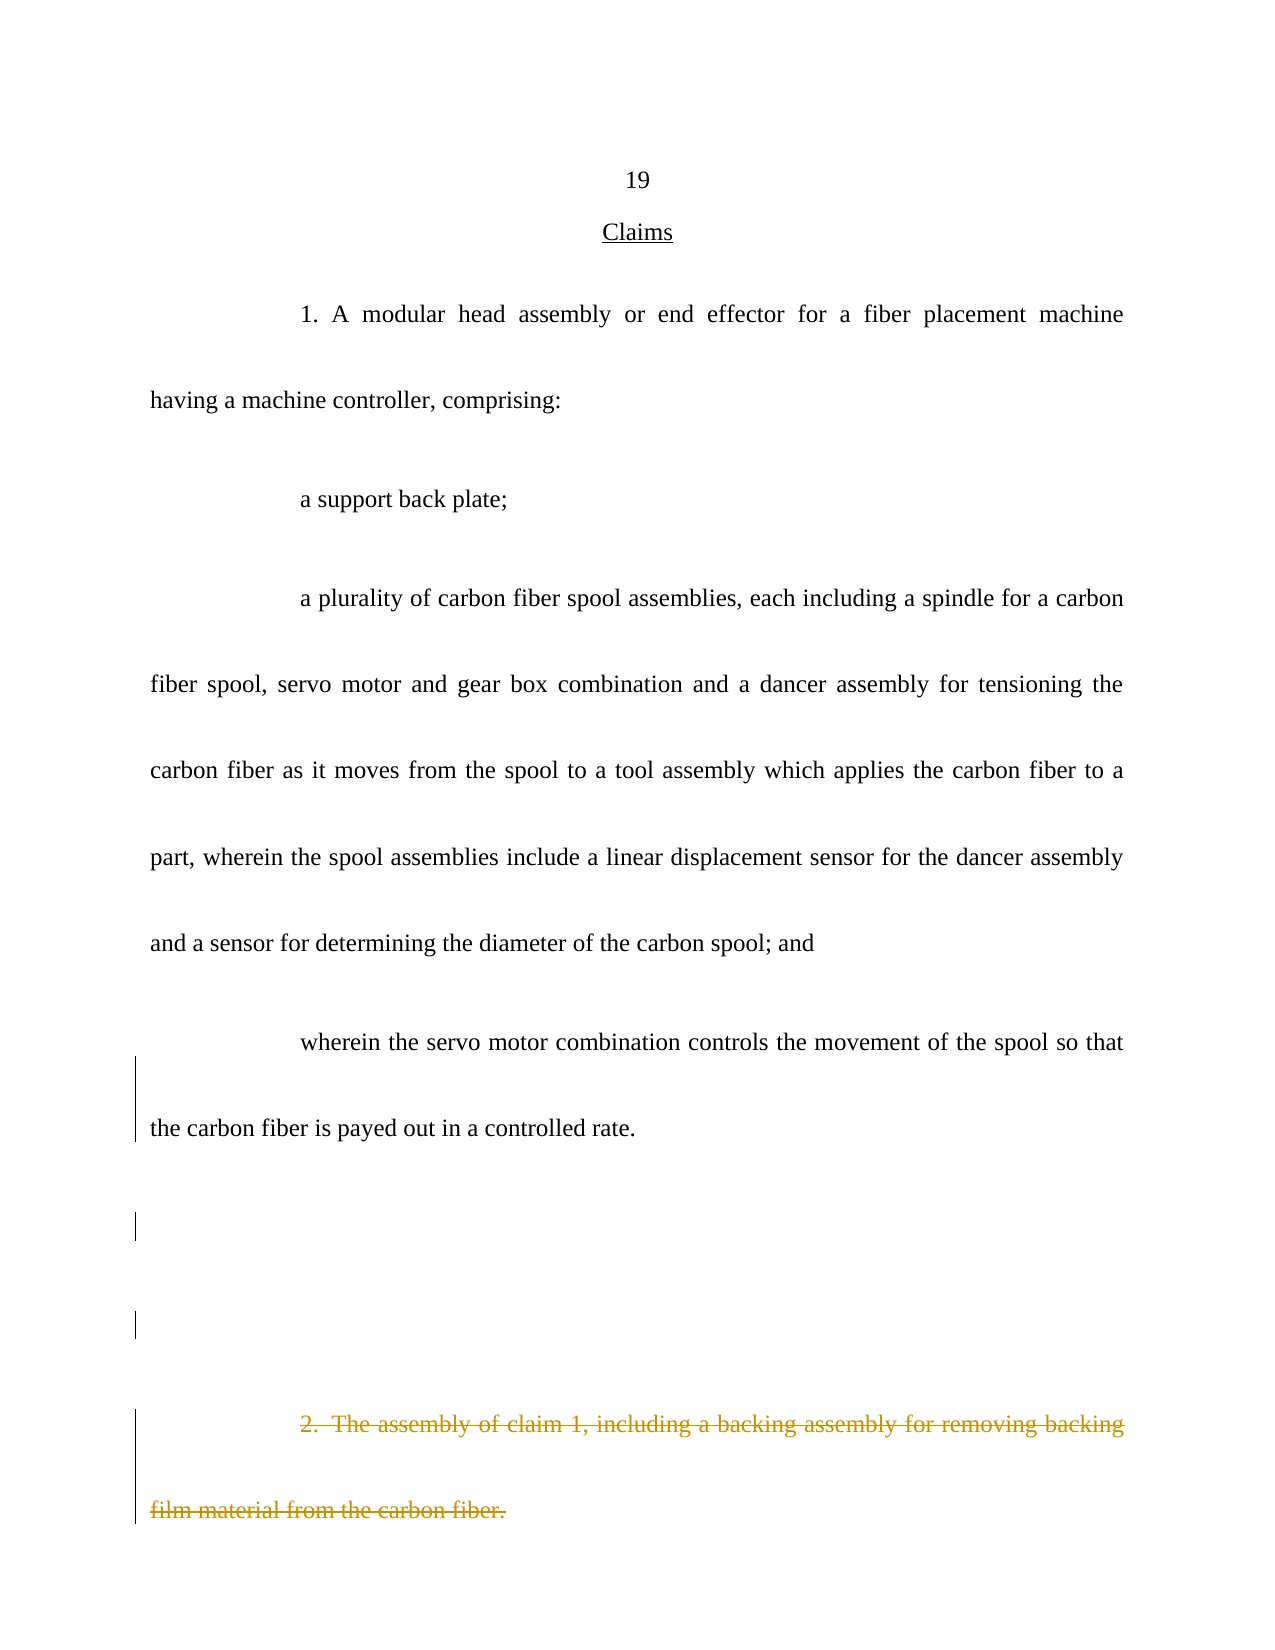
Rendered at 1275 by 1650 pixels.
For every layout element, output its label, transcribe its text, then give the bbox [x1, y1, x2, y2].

text 1. A modular head assembly or end effector for a fiber placement machine having a machine controller, comprising: [150, 299, 1125, 414]
text wherein the servo motor combination controls the movement of the spool so that the carbon fiber is payed out in a controlled rate. [150, 1027, 1125, 1142]
text a support back plate; [150, 484, 1125, 513]
text a plurality of carbon fiber spool assemblies, each including a spindle for a carbon fiber spool, servo motor and gear box combination and a dancer assembly for tensioning the carbon fiber as it moves from the spool to a tool assembly which applies the carbon fiber to a part, wherein the spool assemblies include a linear displacement sensor for the dancer assembly and a sensor for determining the diameter of the carbon spool; and [150, 583, 1125, 957]
subtitle Claims [150, 217, 1125, 246]
